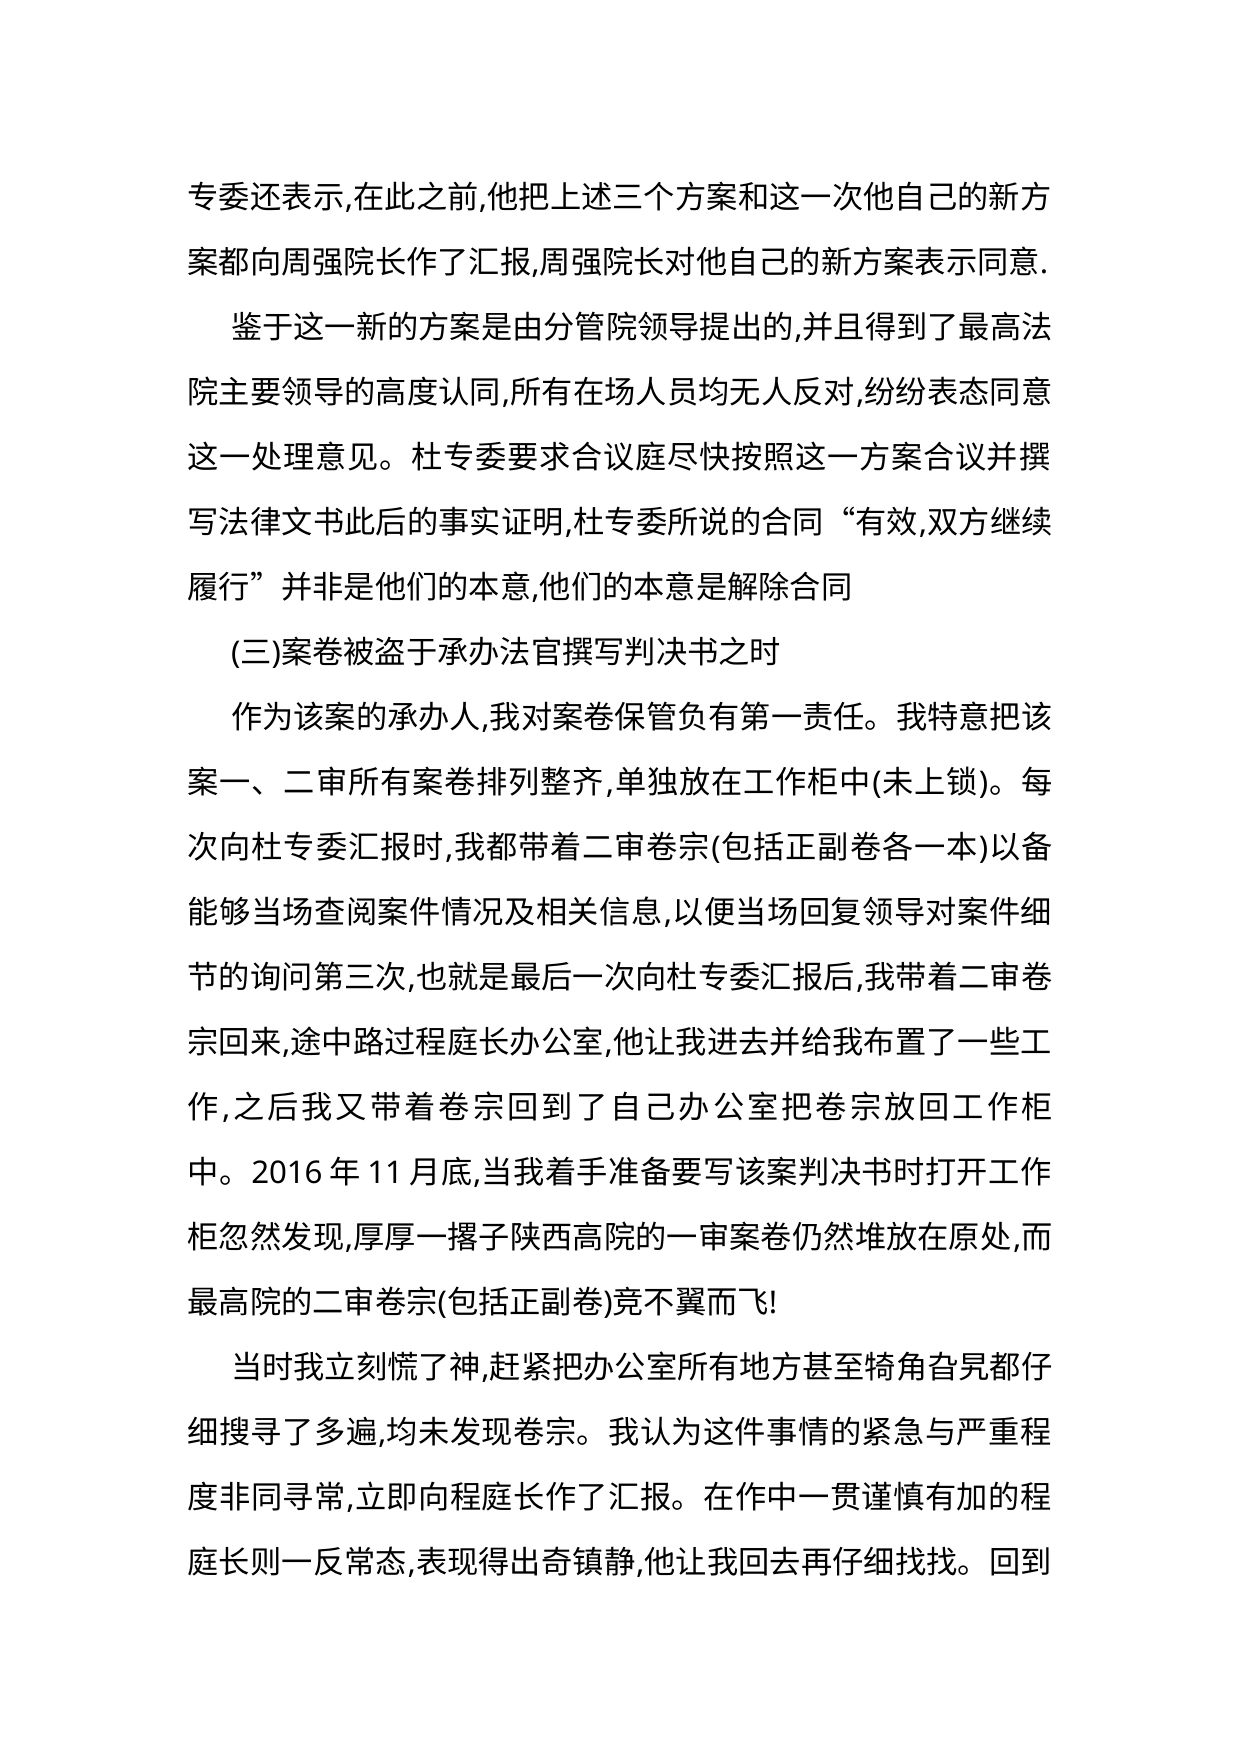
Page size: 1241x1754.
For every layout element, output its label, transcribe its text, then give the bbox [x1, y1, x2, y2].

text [187, 162, 1053, 292]
list 作为该案的承办人,我对案卷保管负有第一责任。我特意把该案一、二审所有案卷排列整齐,单独放在工作柜中(未上锁)。每次向杜专委汇报时,我都带着二审卷宗(包括正副卷各一本)以备能够当场查阅案件情况及相关信息,以便当场回复领导对案件细节的询问第三次,也就是最后一次向杜专委汇报后,我带着二审卷宗回来,途中路过程庭长办公室,他让我进去并给我布置了一些工作,之后我又带着卷宗回到了自己办公室把卷宗放回工作柜中。2016年11月底,当我着手准备要写该案判决书时打开工作柜忽然发现,厚厚一撂子陕西高院的一审案卷仍然堆放在原处,而最高院的二审卷宗(包括正副卷)竞不翼而飞! [187, 682, 1053, 1332]
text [187, 1332, 1053, 1592]
list 案卷被盗于承办法官撰写判决书之时 [187, 617, 1053, 682]
text 鉴于这一新的方案是由分管院领导提出的,并且得到了最高法院主要领导的高度认同,所有在场人员均无人反对,纷纷表态同意这一处理意见。杜专委要求合议庭尽快按照这一方案合议并撰写法律文书此后的事实证明,杜专委所说的合同“有效,双方继续履行”并非是他们的本意,他们的本意是解除合同 [187, 292, 1053, 617]
